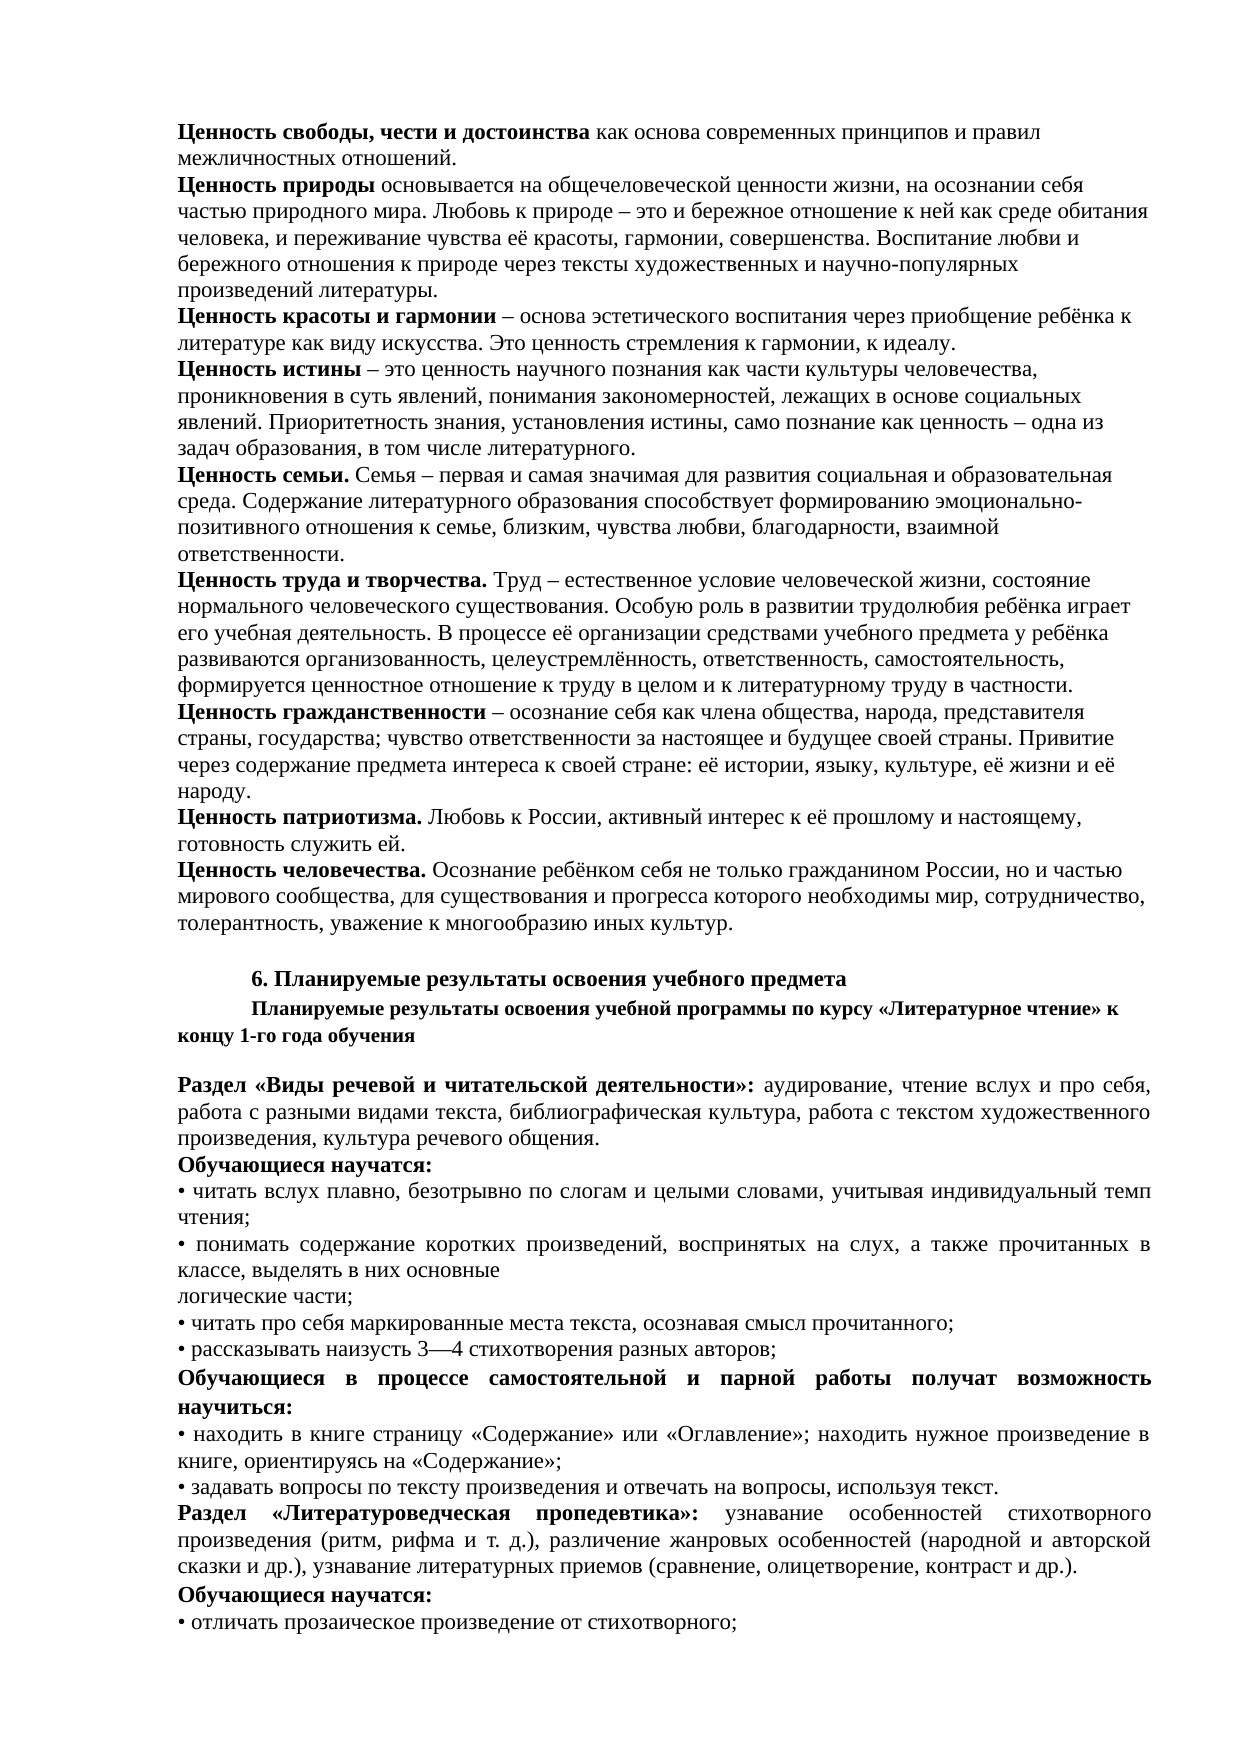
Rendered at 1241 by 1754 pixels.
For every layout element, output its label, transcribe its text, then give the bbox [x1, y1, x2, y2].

text • понимать содержание коротких произведений, воспринятых на слух, а также прочитанных в классе, выделять в них основные [177, 1230, 1152, 1282]
text Раздел «Литературоведческая пропедевтика»: узнавание особенностей стихотворного произведения (ритм, рифма и т. д.), различение жанровых особенностей (народной и авторской сказки и др.), узнавание литературных приемов (сравнение, олицетворение, контраст и др.). [177, 1499, 1152, 1578]
text • задавать вопросы по тексту произведения и отвечать на вопросы, используя текст. [177, 1473, 1152, 1499]
text Планируемые результаты освоения учебной программы по курсу «Литературное чтение» к концу 1-го года обучения [177, 996, 1152, 1047]
list Ценность красоты и гармонии – основа эстетического воспитания через приобщение ребёнка к литературе как виду искусства. Это ценность стремления к гармонии, к идеалу. [177, 303, 1152, 355]
text 6. Планируемые результаты освоения учебного предмета [177, 965, 1152, 992]
text • отличать прозаическое произведение от стихотворного; [177, 1608, 1152, 1634]
list Ценность гражданственности – осознание себя как члена общества, народа, представителя страны, государства; чувство ответственности за настоящее и будущее своей страны. Привитие через содержание предмета интереса к своей стране: её истории, языку, культуре, её жизни и её народу. [177, 698, 1152, 803]
text Раздел «Виды речевой и читательской деятельности»: аудирование, чтение вслух и про себя, работа с разными видами текста, библиографическая культура, работа с текстом художественного произведения, культура речевого общения. [177, 1072, 1152, 1151]
list Ценность свободы, чести и достоинства как основа современных принципов и правил межличностных отношений. [177, 118, 1152, 171]
text • читать вслух плавно, безотрывно по слогам и целыми словами, учитывая индивидуальный темп чтения; [177, 1177, 1152, 1230]
list Ценность природы основывается на общечеловеческой ценности жизни, на осознании себя частью природного мира. Любовь к природе – это и бережное отношение к ней как среде обитания человека, и переживание чувства её красоты, гармонии, совершенства. Воспитание любви и бережного отношения к природе через тексты художественных и научно-популярных произведений литературы. [177, 171, 1152, 303]
list Ценность патриотизма. Любовь к России, активный интерес к её прошлому и настоящему, готовность служить ей. [177, 803, 1152, 856]
text • находить в книге страницу «Содержание» или «Оглавление»; находить нужное произведение в книге, ориентируясь на «Содержание»; [177, 1420, 1152, 1473]
list Ценность семьи. Семья – первая и самая значимая для развития социальная и образовательная среда. Содержание литературного образования способствует формированию эмоционально-позитивного отношения к семье, близким, чувства любви, благодарности, взаимной ответственности. [177, 461, 1152, 566]
text • рассказывать наизусть 3—4 стихотворения разных авторов; [177, 1335, 1152, 1361]
text Обучающиеся в процессе самостоятельной и парной работы получат возможность научиться: [177, 1361, 1152, 1420]
text • читать про себя маркированные места текста, осознавая смысл прочитанного; [177, 1309, 1152, 1335]
list Ценность истины – это ценность научного познания как части культуры человечества, проникновения в суть явлений, понимания закономерностей, лежащих в основе социальных явлений. Приоритетность знания, установления истины, само познание как ценность – одна из задач образования, в том числе литературного. [177, 355, 1152, 461]
text логические части; [177, 1282, 1152, 1309]
list Ценность человечества. Осознание ребёнком себя не только гражданином России, но и частью мирового сообщества, для существования и прогресса которого необходимы мир, сотрудничество, толерантность, уважение к многообразию иных культур. [177, 856, 1152, 935]
text Обучающиеся научатся: [177, 1151, 1152, 1177]
list Ценность труда и творчества. Труд – естественное условие человеческой жизни, состояние нормального человеческого существования. Особую роль в развитии трудолюбия ребёнка играет его учебная деятельность. В процессе её организации средствами учебного предмета у ребёнка развиваются организованность, целеустремлённость, ответственность, самостоятельность, формируется ценностное отношение к труду в целом и к литературному труду в частности. [177, 566, 1152, 698]
text Обучающиеся научатся: [177, 1578, 1152, 1608]
